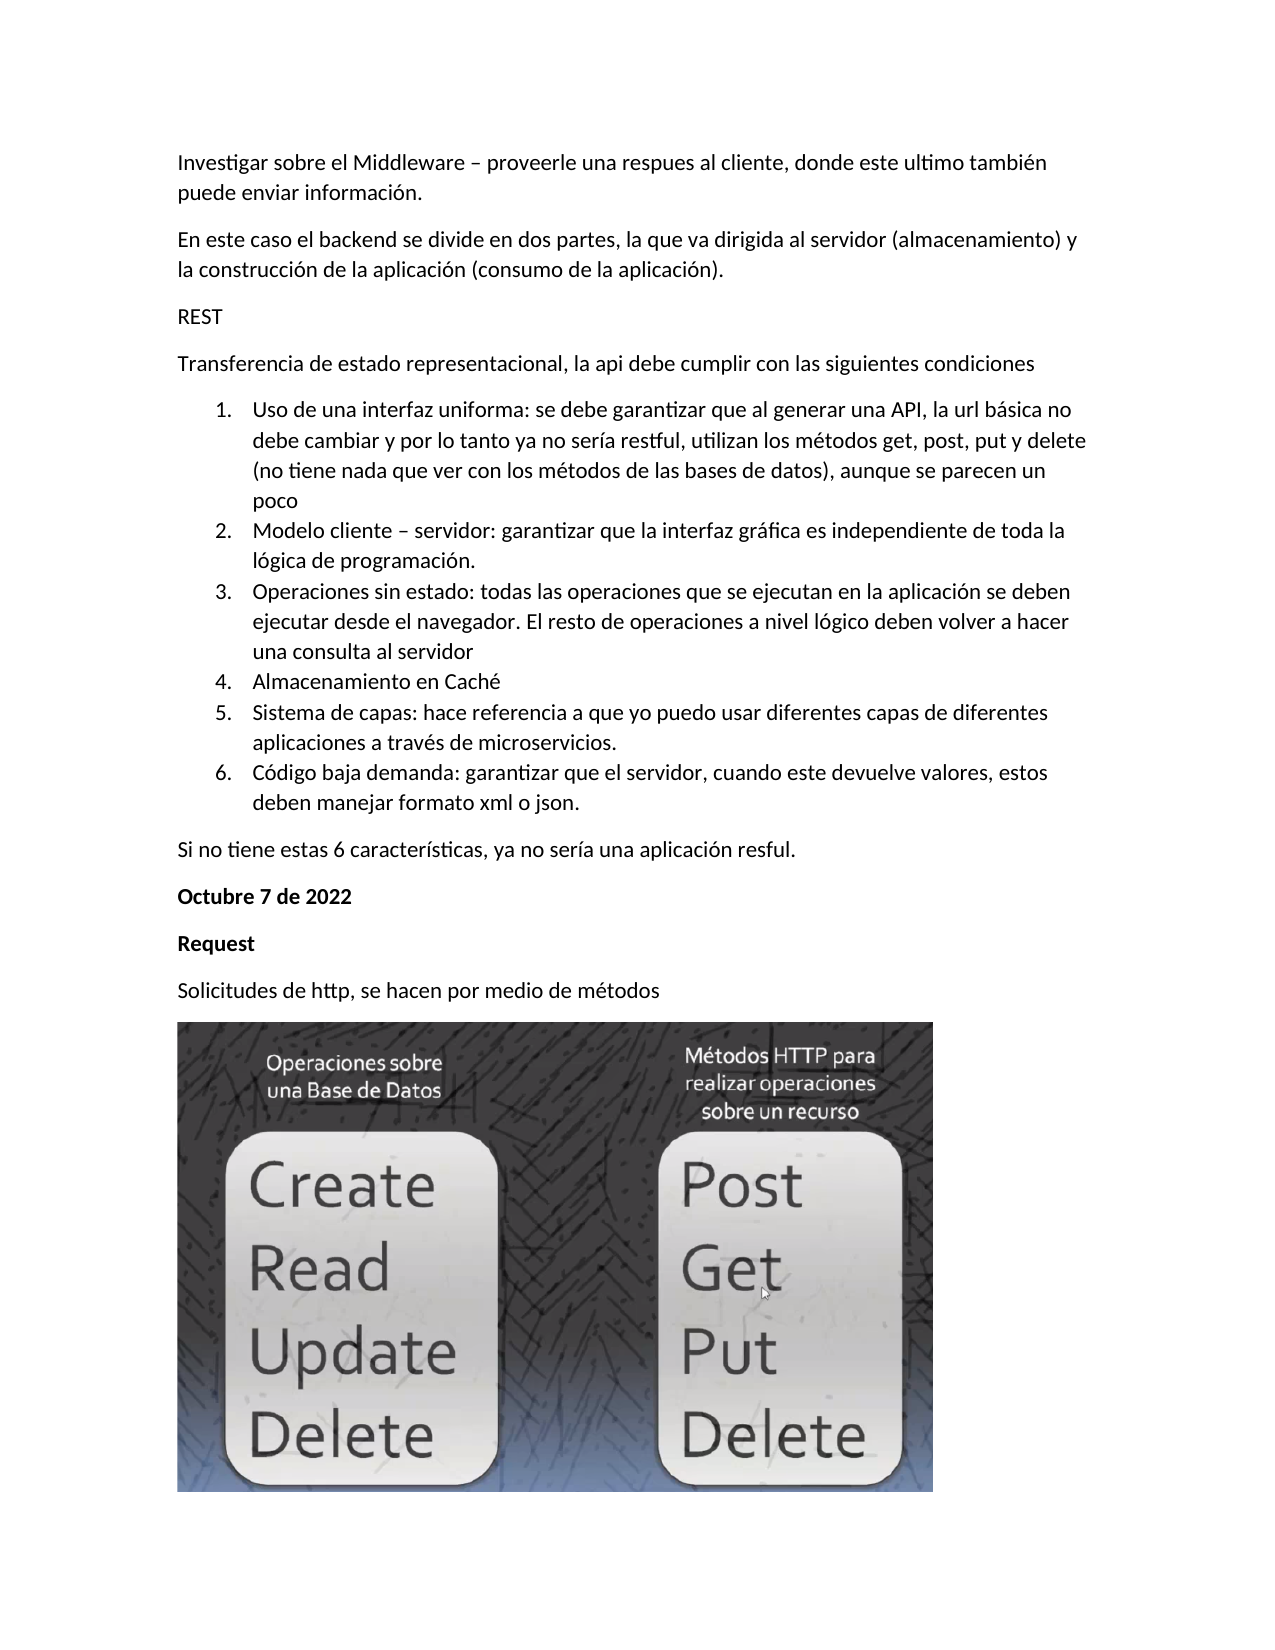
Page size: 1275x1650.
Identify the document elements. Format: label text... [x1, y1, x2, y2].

text Transferencia de estado representacional, la api debe cumplir con las siguientes condiciones [177, 349, 1098, 377]
text Si no tiene estas 6 características, ya no sería una aplicación resful. [177, 835, 1098, 863]
list Operaciones sin estado: todas las operaciones que se ejecutan en la aplicación se deben ejecutar desde el navegador. El resto de operaciones a nivel lógico deben volver a hacer una consulta al servidor [215, 577, 1098, 665]
list Modelo cliente – servidor: garantizar que la interfaz gráfica es independiente de toda la lógica de programación. [215, 516, 1098, 574]
text Investigar sobre el Middleware – proveerle una respues al cliente, donde este ultimo también puede enviar información. [177, 148, 1098, 206]
text Solicitudes de http, se hacen por medio de métodos [177, 976, 1098, 1004]
text Request [177, 929, 1098, 957]
text Octubre 7 de 2022 [177, 882, 1098, 910]
picture [177, 1022, 933, 1492]
list Sistema de capas: hace referencia a que yo puedo usar diferentes capas de diferentes aplicaciones a través de microservicios. [215, 698, 1098, 756]
text En este caso el backend se divide en dos partes, la que va dirigida al servidor (almacenamiento) y la construcción de la aplicación (consumo de la aplicación). [177, 225, 1098, 283]
list Almacenamiento en Caché [215, 667, 1098, 695]
list Uso de una interfaz uniforma: se debe garantizar que al generar una API, la url básica no debe cambiar y por lo tanto ya no sería restful, utilizan los métodos get, post, put y delete (no tiene nada que ver con los métodos de las bases de datos), aunque se parecen un poco [215, 396, 1098, 514]
text REST [177, 302, 1098, 330]
list Código baja demanda: garantizar que el servidor, cuando este devuelve valores, estos deben manejar formato xml o json. [215, 758, 1098, 816]
